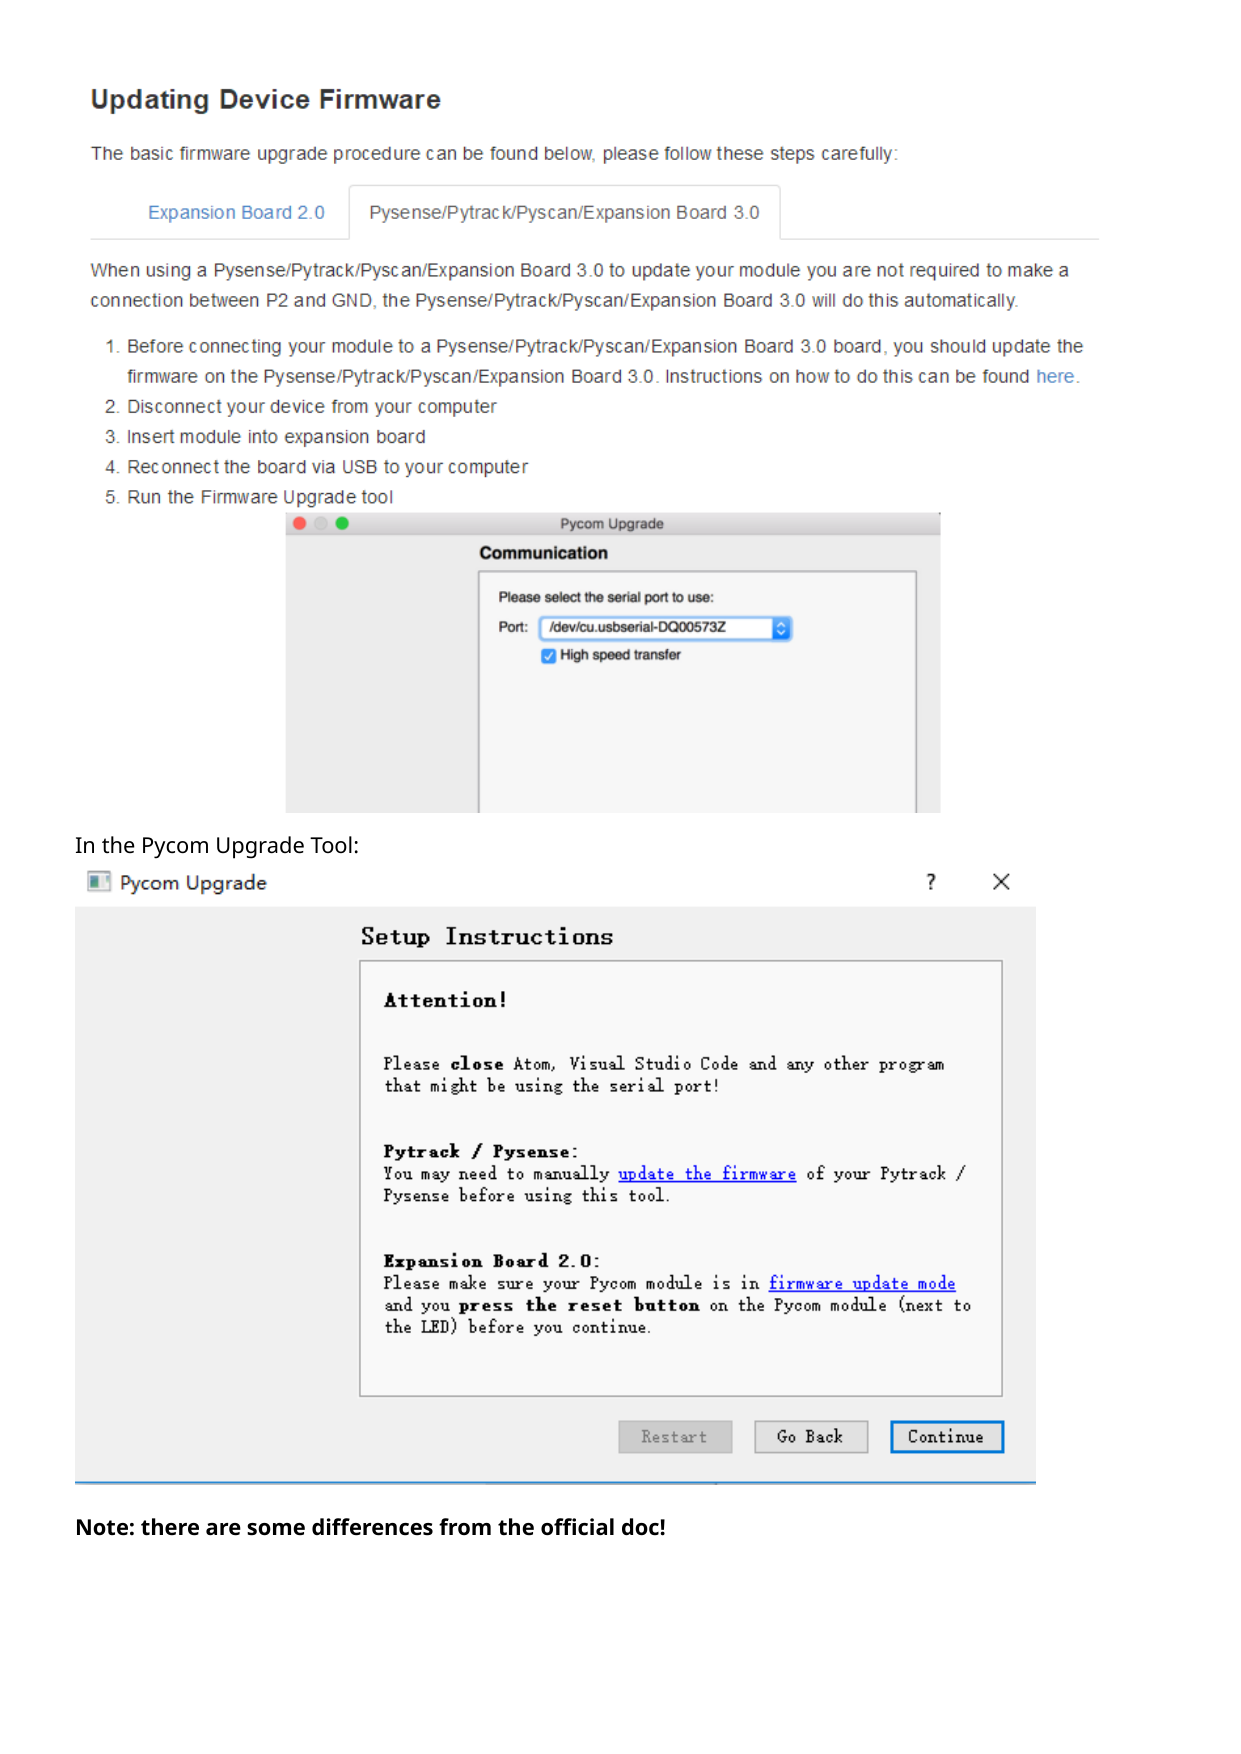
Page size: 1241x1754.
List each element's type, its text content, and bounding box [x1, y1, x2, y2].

text Note: there are some differences from the official doc! [75, 1511, 1165, 1543]
picture [75, 80, 1166, 813]
text In the Pycom Upgrade Tool: [75, 828, 1165, 861]
picture [75, 860, 1036, 1485]
